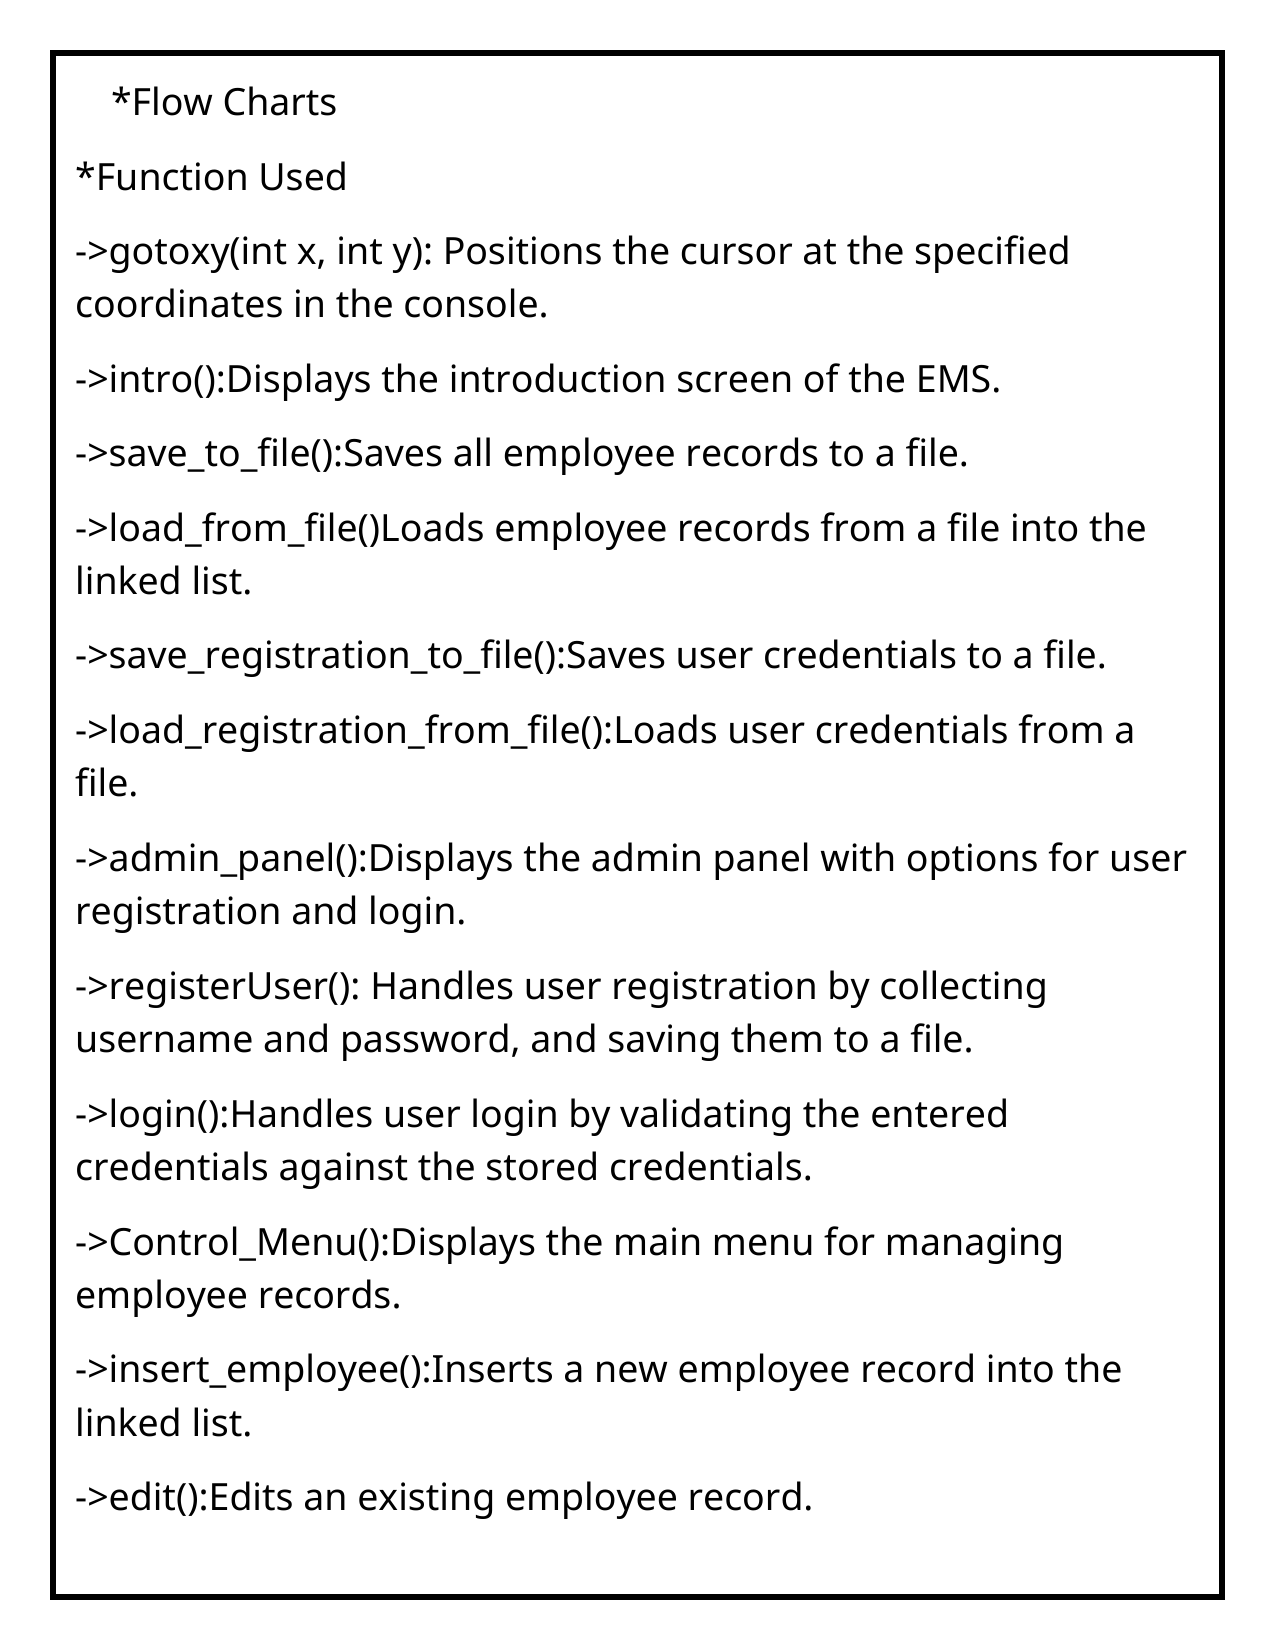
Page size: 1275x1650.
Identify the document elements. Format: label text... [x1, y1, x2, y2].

text ->admin_panel():Displays the admin panel with options for user registration and login. [75, 831, 1200, 936]
text ->save_to_file():Saves all employee records to a file. [75, 427, 1200, 478]
text ->Control_Menu():Displays the main menu for managing employee records. [75, 1215, 1200, 1319]
text ->load_registration_from_file():Loads user credentials from a file. [75, 703, 1200, 808]
text *Function Used [75, 150, 1200, 201]
text ->registerUser(): Handles user registration by collecting username and password, and saving them to a file. [75, 959, 1200, 1064]
text ->save_registration_to_file():Saves user credentials to a file. [75, 629, 1200, 680]
text ->intro():Displays the introduction screen of the EMS. [75, 352, 1200, 403]
text ->gotoxy(int x, int y): Positions the cursor at the specified coordinates in the console. [75, 224, 1200, 329]
text ->edit():Edits an existing employee record. [75, 1471, 1200, 1522]
text ->insert_employee():Inserts a new employee record into the linked list. [75, 1343, 1200, 1447]
text *Flow Charts [75, 75, 1200, 126]
text ->load_from_file()Loads employee records from a file into the linked list. [75, 501, 1200, 606]
text ->login():Handles user login by validating the entered credentials against the stored credentials. [75, 1087, 1200, 1192]
